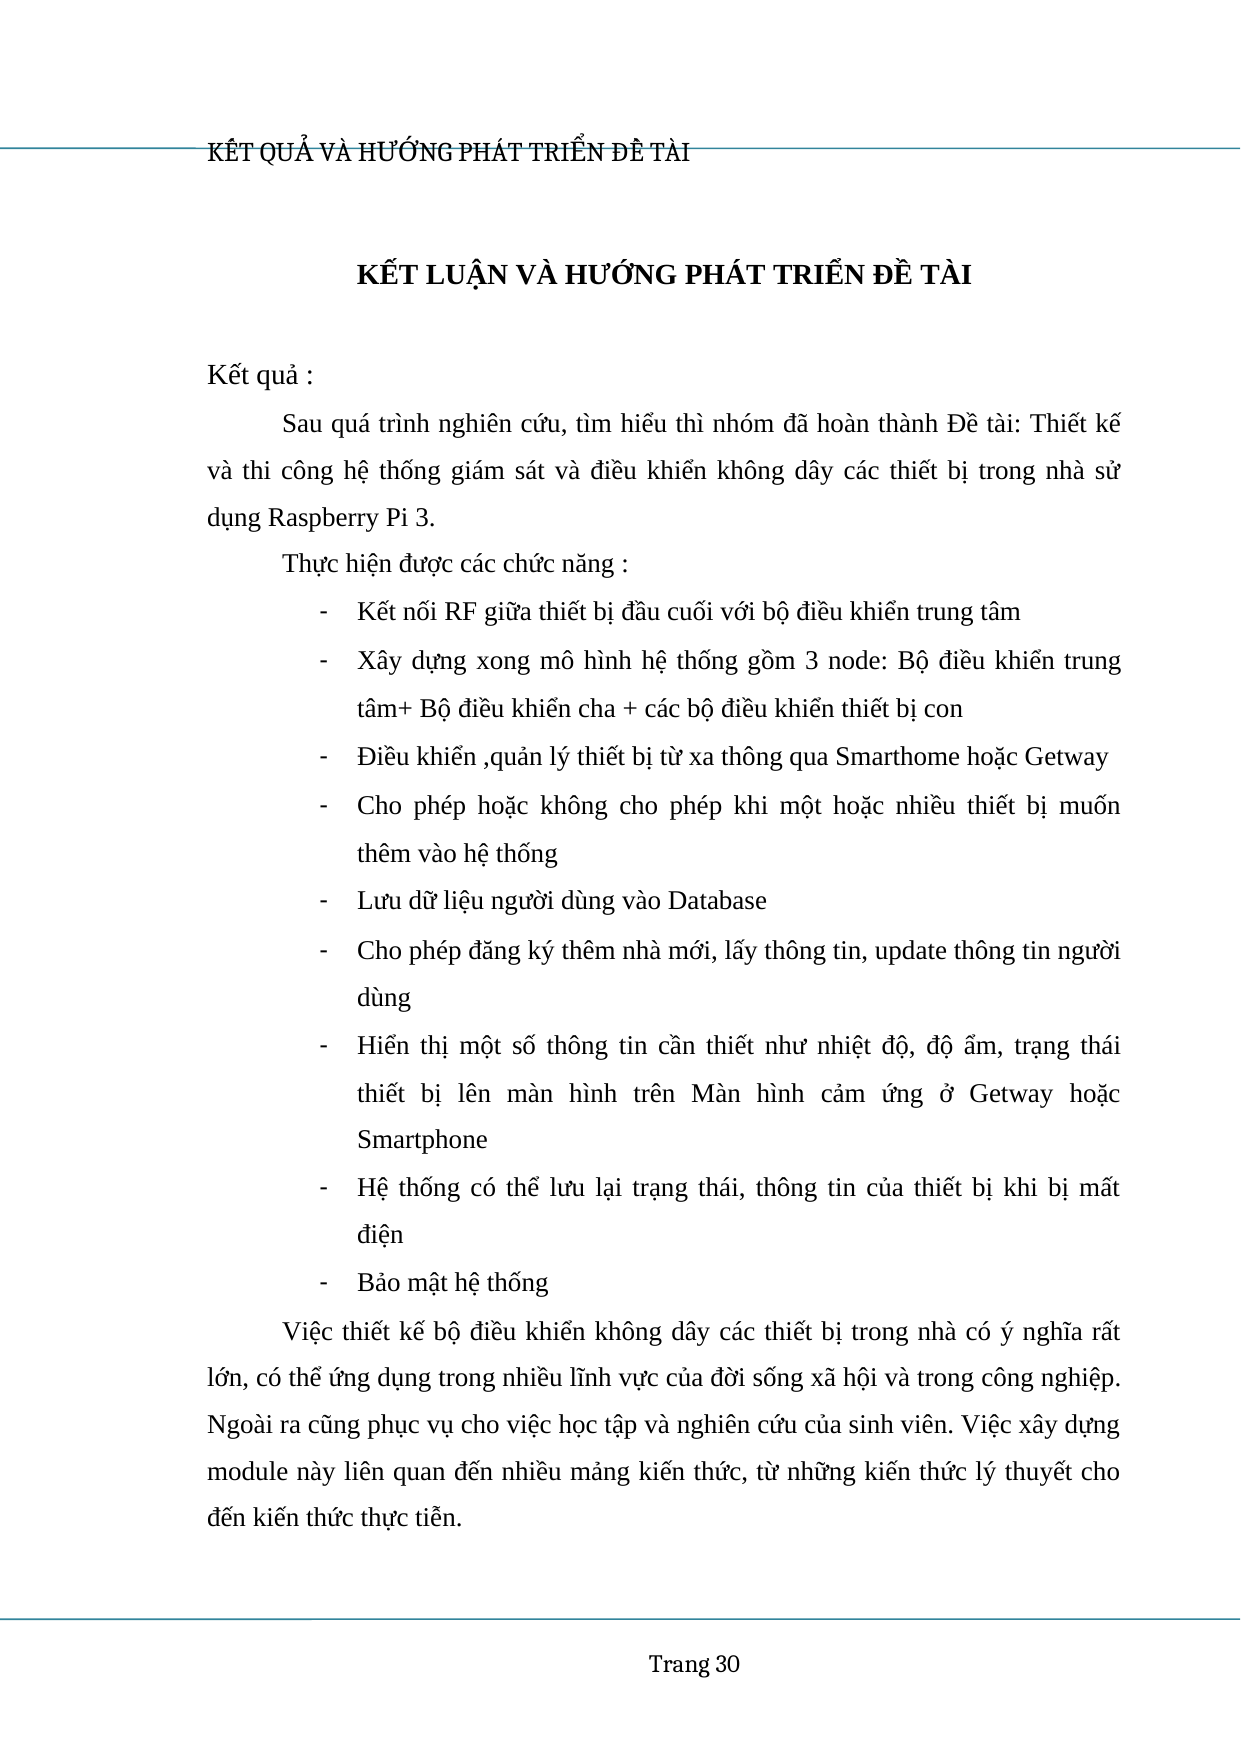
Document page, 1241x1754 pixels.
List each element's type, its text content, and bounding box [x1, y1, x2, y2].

list Bảo mật hệ thống [319, 1265, 1122, 1298]
text Việc thiết kế bộ điều khiển không dây các thiết bị trong nhà có ý nghĩa rất lớn, có thể ứng dụng trong nhiều lĩnh vực của đời sống xã hội và trong công nghiệp. Ngoài ra cũng phục vụ cho việc học tập và nghiên cứu của sinh viên. Việc xây dựng module này liên quan đến nhiều mảng kiến thức, từ những kiến thức lý thuyết cho đến kiến thức thực tiễn. [207, 1315, 1122, 1532]
text Thực hiện được các chức năng : [207, 547, 1122, 578]
text Sau quá trình nghiên cứu, tìm hiểu thì nhóm đã hoàn thành Đề tài: Thiết kế và thi công hệ thống giám sát và điều khiển không dây các thiết bị trong nhà sử dụng Raspberry Pi 3. [207, 407, 1122, 532]
list Cho phép đăng ký thêm nhà mới, lấy thông tin, update thông tin người dùng [319, 933, 1122, 1013]
list Điều khiển ,quản lý thiết bị từ xa thông qua Smarthome hoặc Getway [319, 739, 1122, 772]
subtitle KẾT LUẬN VÀ HƯỚNG PHÁT TRIỂN ĐỀ TÀI [207, 257, 1122, 290]
list Cho phép hoặc không cho phép khi một hoặc nhiều thiết bị muốn thêm vào hệ thống [319, 788, 1122, 868]
list Hệ thống có thể lưu lại trạng thái, thông tin của thiết bị khi bị mất điện [319, 1170, 1122, 1250]
list Hiển thị một số thông tin cần thiết như nhiệt độ, độ ẩm, trạng thái thiết bị lên màn hình trên Màn hình cảm ứng ở Getway hoặc Smartphone [319, 1028, 1122, 1154]
subtitle Kết quả : [207, 357, 1122, 391]
list Lưu dữ liệu người dùng vào Database [319, 883, 1122, 916]
list Xây dựng xong mô hình hệ thống gồm 3 node: Bộ điều khiển trung tâm+ Bộ điều khiển cha + các bộ điều khiển thiết bị con [319, 643, 1122, 723]
list Kết nối RF giữa thiết bị đầu cuối với bộ điều khiển trung tâm [319, 594, 1122, 627]
